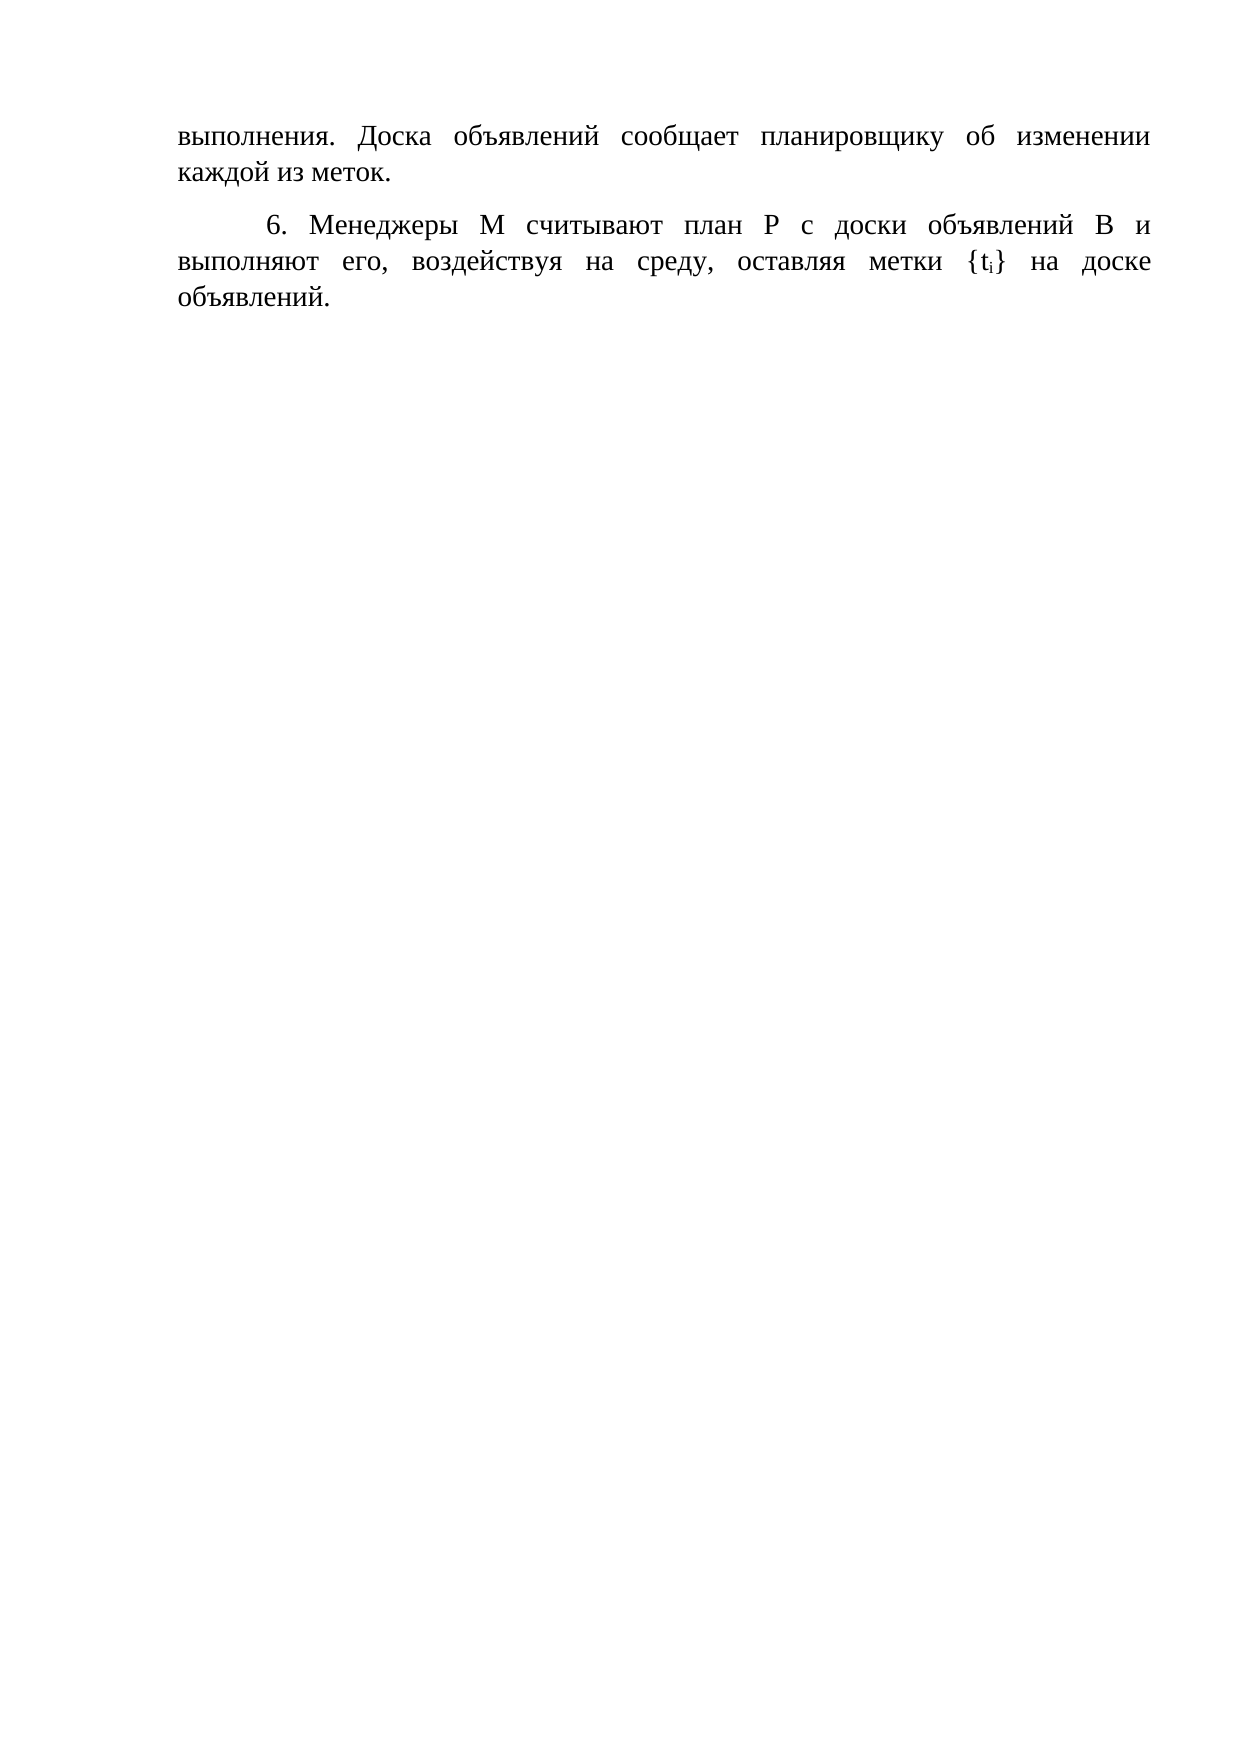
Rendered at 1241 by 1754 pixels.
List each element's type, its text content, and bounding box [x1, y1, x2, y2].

text 6. Менеджеры М считывают план Р с доски объявлений В и выполняют его, воздействуя на среду, оставляя метки {ti} на доске объявлений. [177, 207, 1152, 313]
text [177, 118, 1152, 188]
